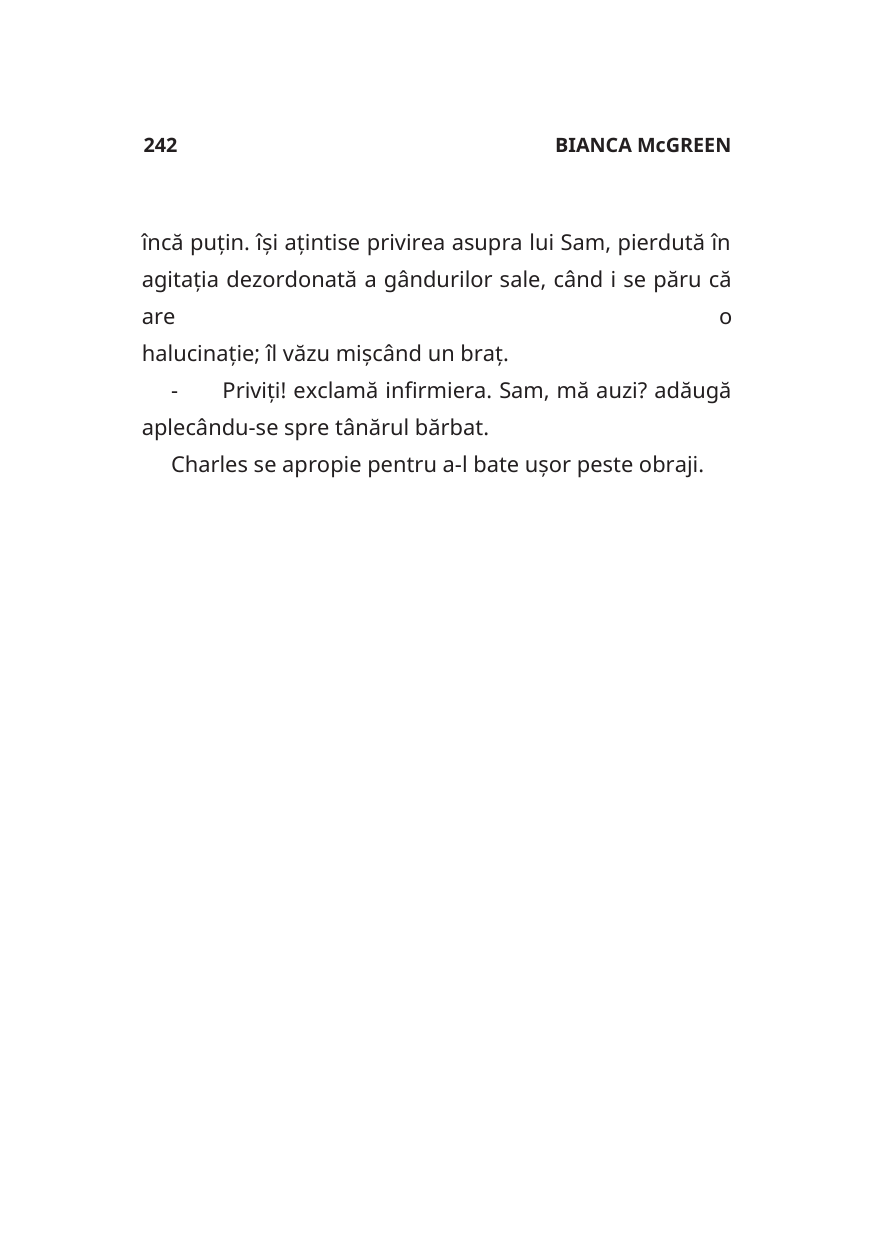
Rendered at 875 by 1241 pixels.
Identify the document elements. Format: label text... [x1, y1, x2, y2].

list Priviţi! exclamă infirmiera. Sam, mă auzi? adăugă aplecându-se spre tânărul bărbat. [142, 369, 732, 443]
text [142, 221, 732, 369]
text Charles se apropie pentru a-l bate uşor peste obraji. [142, 443, 734, 480]
